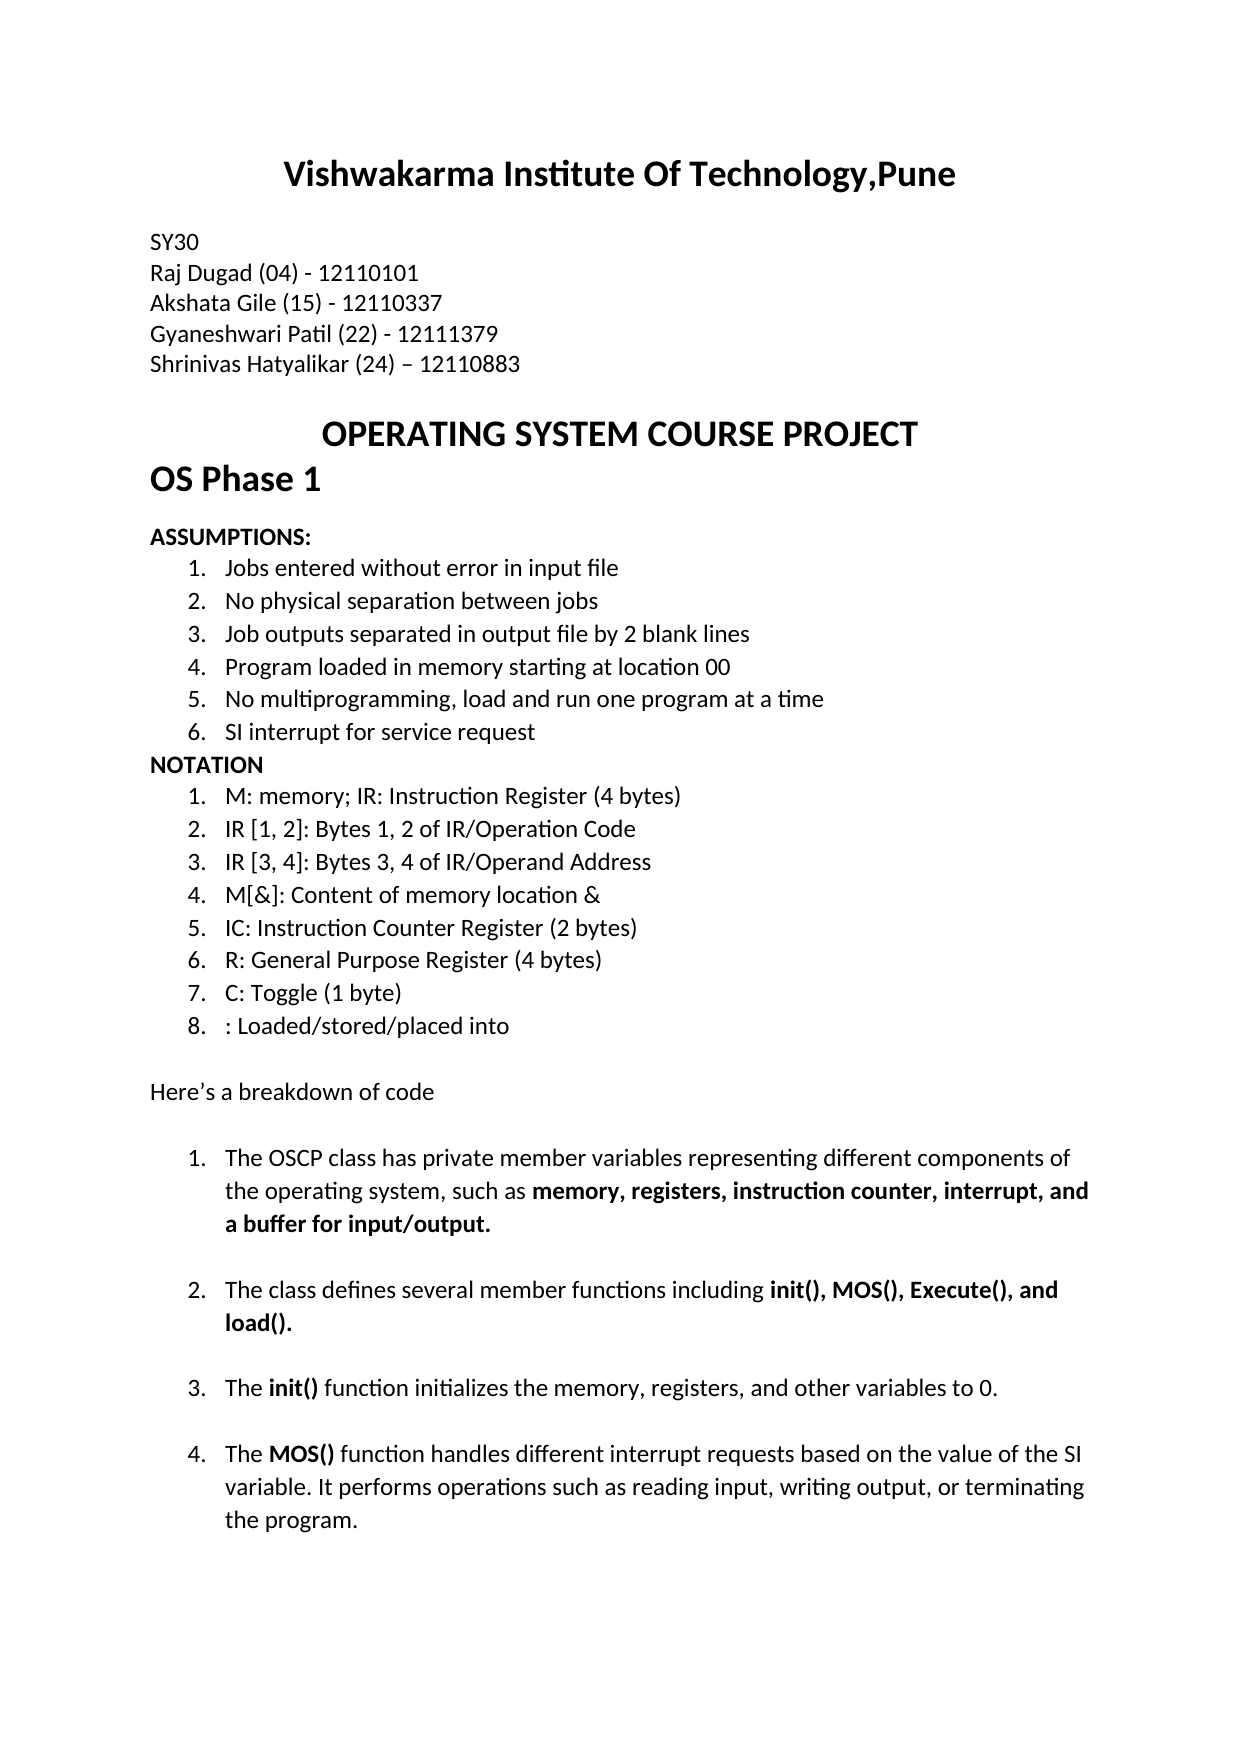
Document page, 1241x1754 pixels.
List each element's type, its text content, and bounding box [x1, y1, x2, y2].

list The MOS() function handles different interrupt requests based on the value of the SI variable. It performs operations such as reading input, writing output, or terminating the program. [187, 1438, 1090, 1535]
list No multiprogramming, load and run one program at a time [187, 684, 1090, 714]
list R: General Purpose Register (4 bytes) [187, 944, 1090, 975]
text Shrinivas Hatyalikar (24) – 12110883 [150, 348, 1090, 379]
list IR [1, 2]: Bytes 1, 2 of IR/Operation Code [187, 813, 1090, 843]
text NOTATION [150, 749, 1090, 780]
text OPERATING SYSTEM COURSE PROJECT [150, 409, 1090, 455]
list Job outputs separated in output file by 2 blank lines [187, 618, 1090, 648]
list M[&]: Content of memory location & [187, 879, 1090, 909]
text Raj Dugad (04) - 12110101 [150, 257, 1090, 287]
text Vishwakarma Institute Of Technology,Pune [150, 150, 1090, 196]
text Gyaneshwari Patil (22) - 12111379 [150, 318, 1090, 348]
text OS Phase 1 [150, 455, 1090, 501]
text Akshata Gile (15) - 12110337 [150, 287, 1090, 318]
text ASSUMPTIONS: [150, 521, 1090, 552]
list IR [3, 4]: Bytes 3, 4 of IR/Operand Address [187, 846, 1090, 876]
text SY30 [150, 226, 1090, 257]
list SI interrupt for service request [187, 717, 1090, 747]
list No physical separation between jobs [187, 585, 1090, 615]
list IC: Instruction Counter Register (2 bytes) [187, 912, 1090, 942]
list The OSCP class has private member variables representing different components of the operating system, such as memory, registers, instruction counter, interrupt, and a buffer for input/output. [187, 1142, 1090, 1238]
list Program loaded in memory starting at location 00 [187, 651, 1090, 681]
list M: memory; IR: Instruction Register (4 bytes) [187, 780, 1090, 811]
text Here’s a breakdown of code [150, 1076, 1090, 1107]
list C: Toggle (1 byte) [187, 977, 1090, 1008]
list Jobs entered without error in input file [187, 552, 1090, 582]
list The class defines several member functions including init(), MOS(), Execute(), and load(). [187, 1274, 1090, 1337]
list : Loaded/stored/placed into [187, 1010, 1090, 1041]
list The init() function initializes the memory, registers, and other variables to 0. [187, 1372, 1090, 1403]
